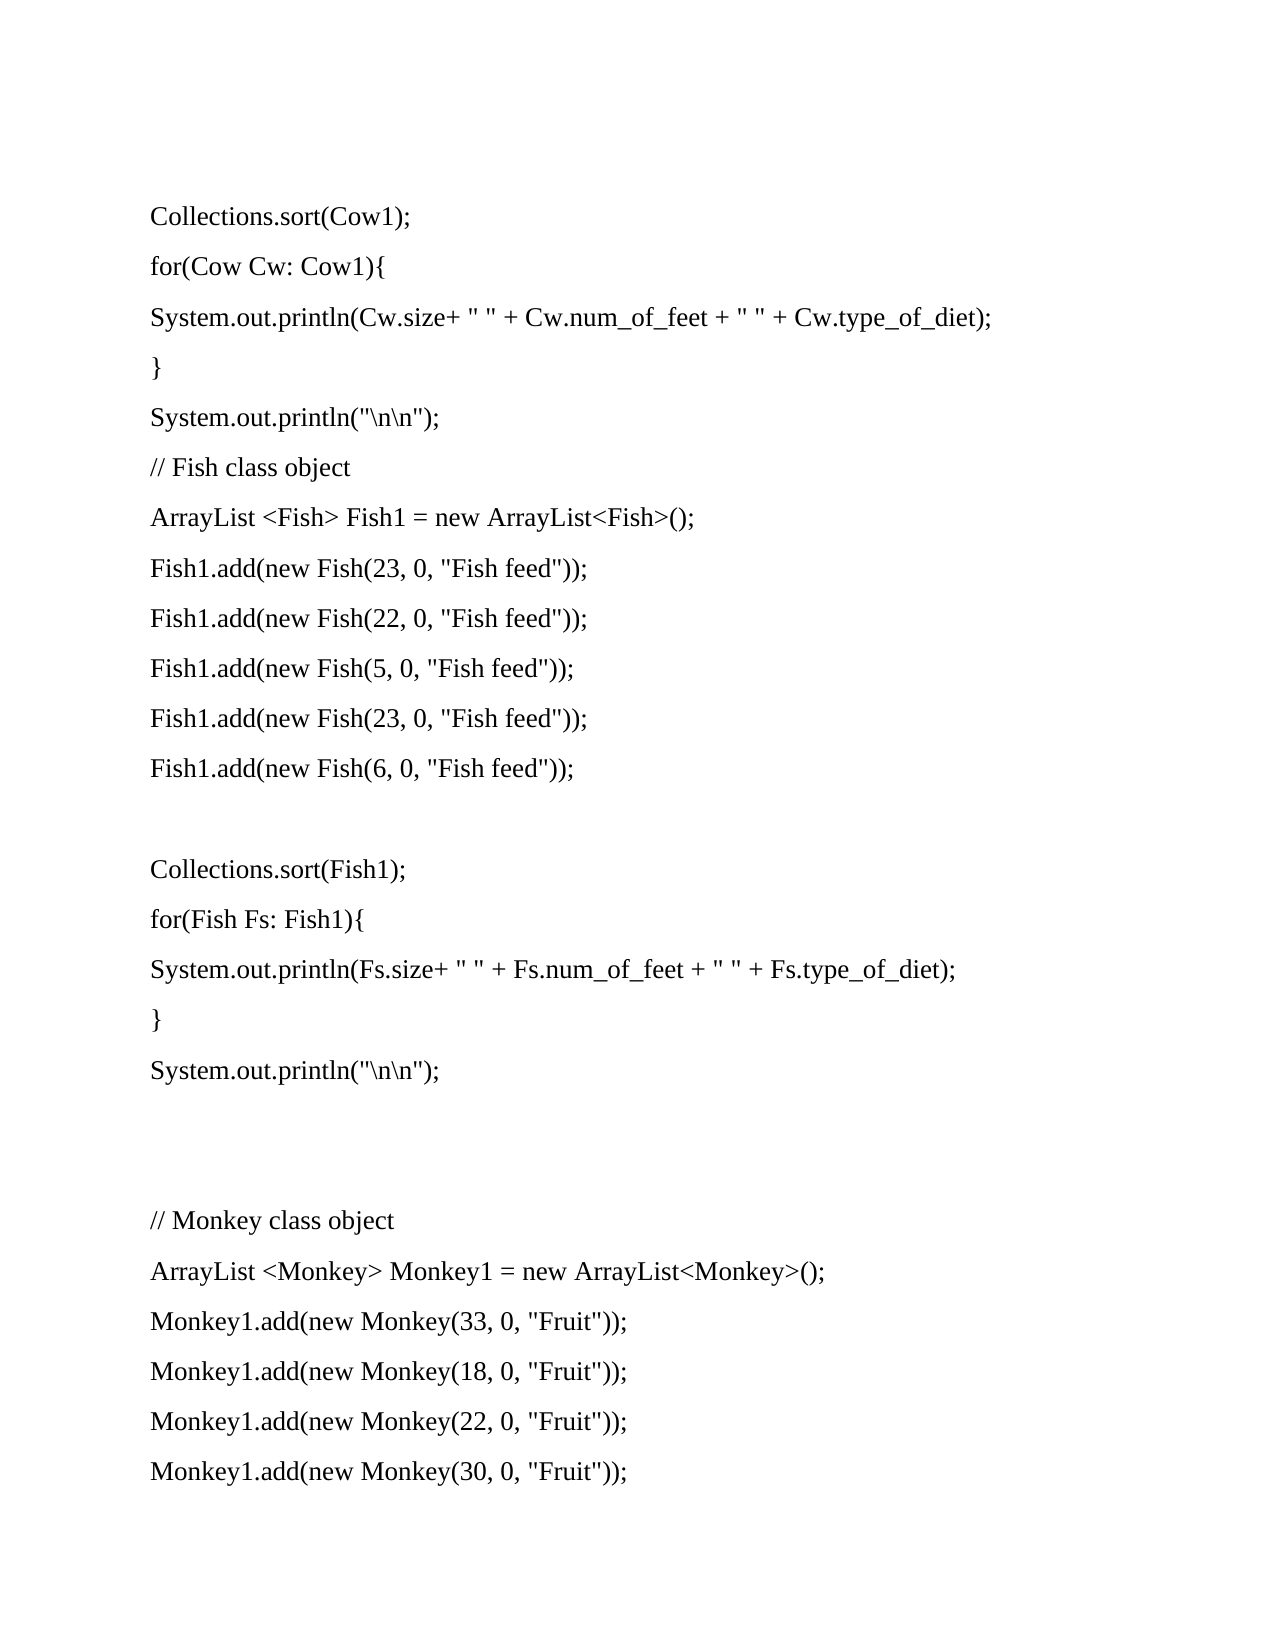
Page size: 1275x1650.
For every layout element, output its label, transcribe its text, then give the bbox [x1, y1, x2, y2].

text Monkey1.add(new Monkey(30, 0, "Fruit")); [150, 1455, 1125, 1487]
text Fish1.add(new Fish(6, 0, "Fish feed")); [150, 752, 1125, 784]
text Fish1.add(new Fish(23, 0, "Fish feed")); [150, 552, 1125, 583]
text for(Cow Cw: Cow1){ [150, 250, 1125, 282]
text } [150, 351, 1125, 382]
text // Fish class object [150, 451, 1125, 482]
text System.out.println(Cw.size+ " " + Cw.num_of_feet + " " + Cw.type_of_diet); [150, 301, 1125, 332]
text System.out.println(Fs.size+ " " + Fs.num_of_feet + " " + Fs.type_of_diet); [150, 953, 1125, 984]
text System.out.println("\n\n"); [150, 1054, 1125, 1085]
text // Monkey class object [150, 1204, 1125, 1236]
text Monkey1.add(new Monkey(33, 0, "Fruit")); [150, 1305, 1125, 1336]
text for(Fish Fs: Fish1){ [150, 903, 1125, 934]
text Fish1.add(new Fish(22, 0, "Fish feed")); [150, 602, 1125, 633]
text System.out.println("\n\n"); [150, 401, 1125, 432]
text Collections.sort(Cow1); [150, 200, 1125, 231]
text Monkey1.add(new Monkey(18, 0, "Fruit")); [150, 1355, 1125, 1386]
text Fish1.add(new Fish(23, 0, "Fish feed")); [150, 702, 1125, 733]
text Monkey1.add(new Monkey(22, 0, "Fruit")); [150, 1405, 1125, 1436]
text ArrayList <Monkey> Monkey1 = new ArrayList<Monkey>(); [150, 1254, 1125, 1286]
text Collections.sort(Fish1); [150, 853, 1125, 884]
text } [150, 1003, 1125, 1035]
text Fish1.add(new Fish(5, 0, "Fish feed")); [150, 652, 1125, 683]
text ArrayList <Fish> Fish1 = new ArrayList<Fish>(); [150, 501, 1125, 533]
